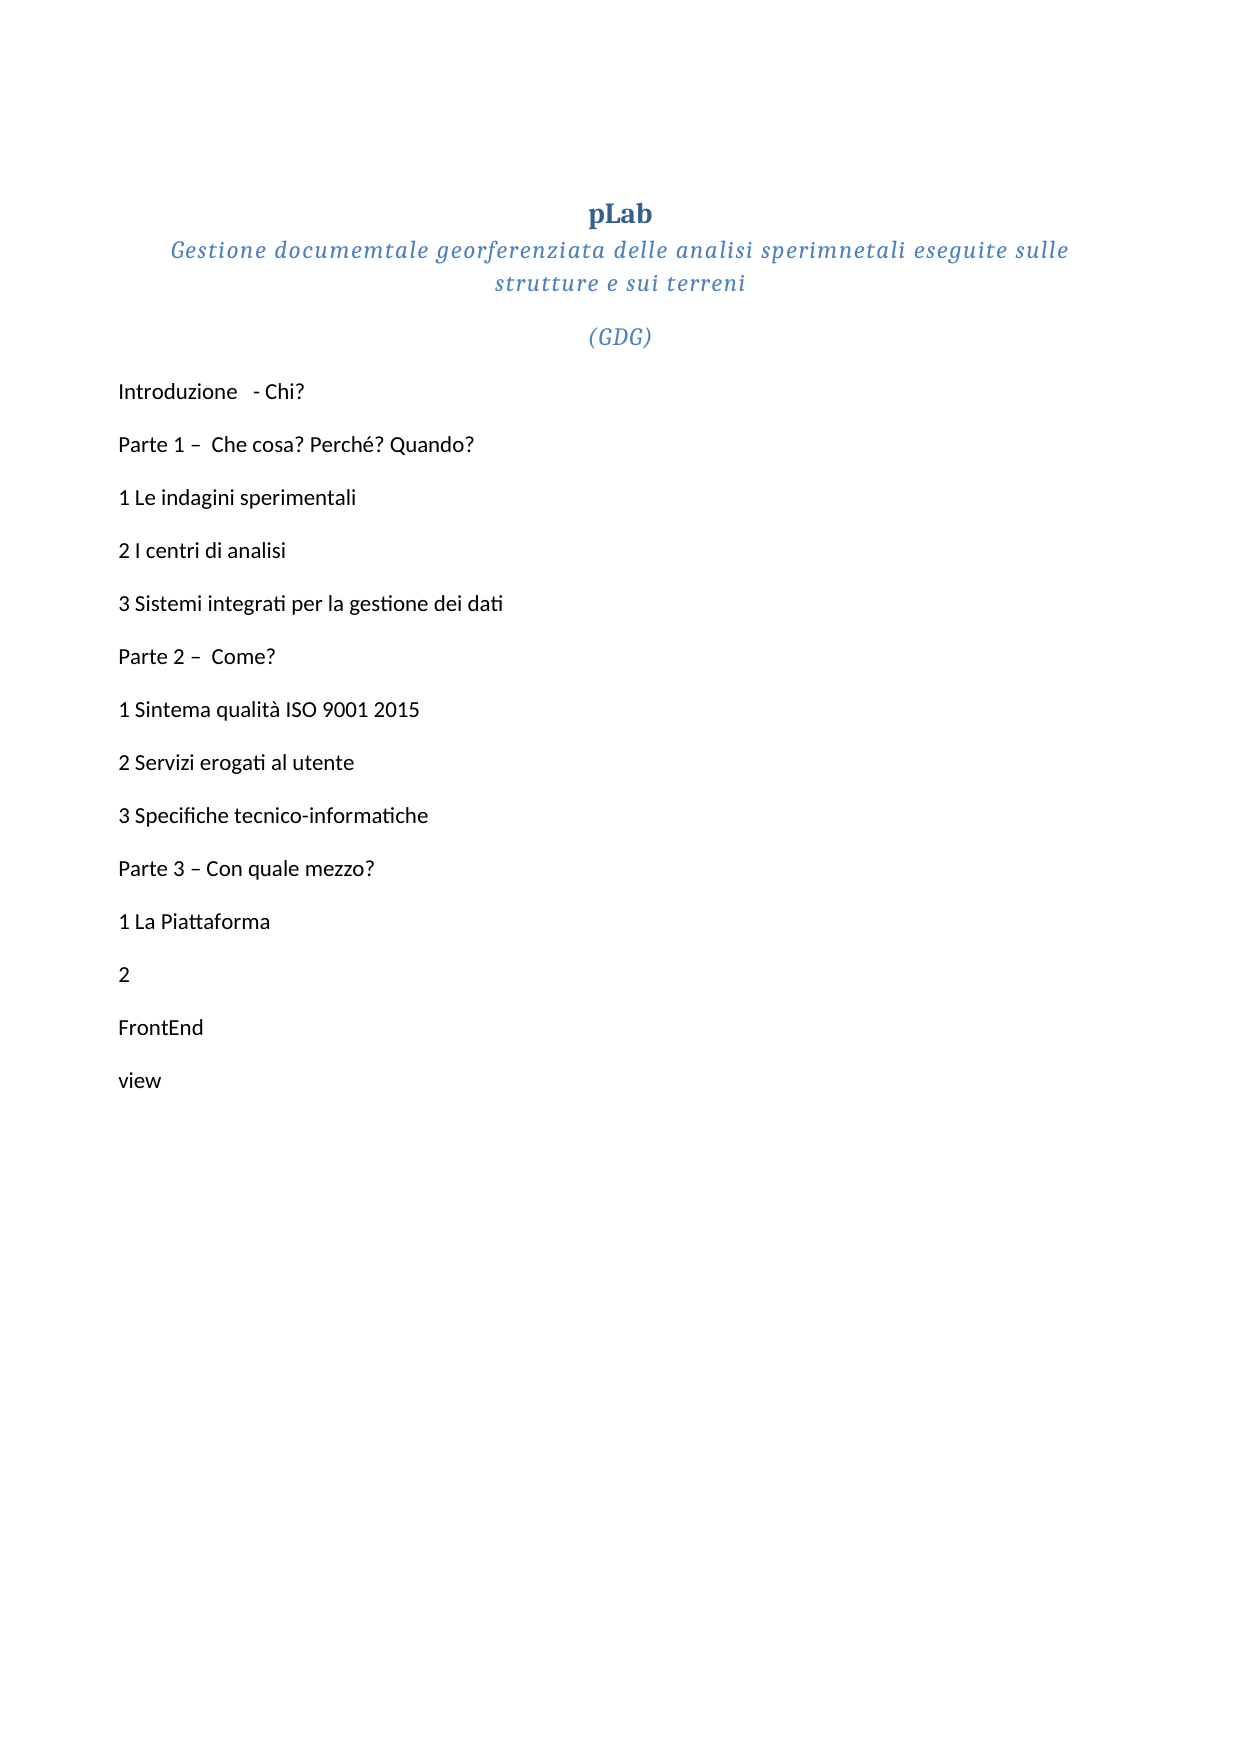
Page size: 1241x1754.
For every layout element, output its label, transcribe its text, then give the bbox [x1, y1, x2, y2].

text view [118, 1066, 1122, 1094]
subtitle (GDG) [118, 323, 1122, 352]
text 2 [118, 960, 1122, 988]
text 3 Sistemi integrati per la gestione dei dati [118, 589, 1122, 617]
text 1 Le indagini sperimentali [118, 483, 1122, 511]
text 2 I centri di analisi [118, 536, 1122, 564]
text 1 Sintema qualità ISO 9001 2015 [118, 695, 1122, 723]
text Parte 2 – Come? [118, 642, 1122, 670]
text 3 Specifiche tecnico-informatiche [118, 801, 1122, 829]
text Introduzione - Chi? [118, 377, 1122, 405]
subtitle Gestione documemtale georferenziata delle analisi sperimnetali eseguite sulle strutture e sui terreni [118, 236, 1122, 298]
text 2 Servizi erogati al utente [118, 748, 1122, 776]
subtitle pLab [118, 198, 1122, 231]
text FrontEnd [118, 1013, 1122, 1041]
text Parte 3 – Con quale mezzo? [118, 854, 1122, 882]
text Parte 1 – Che cosa? Perché? Quando? [118, 430, 1122, 458]
text 1 La Piattaforma [118, 907, 1122, 935]
